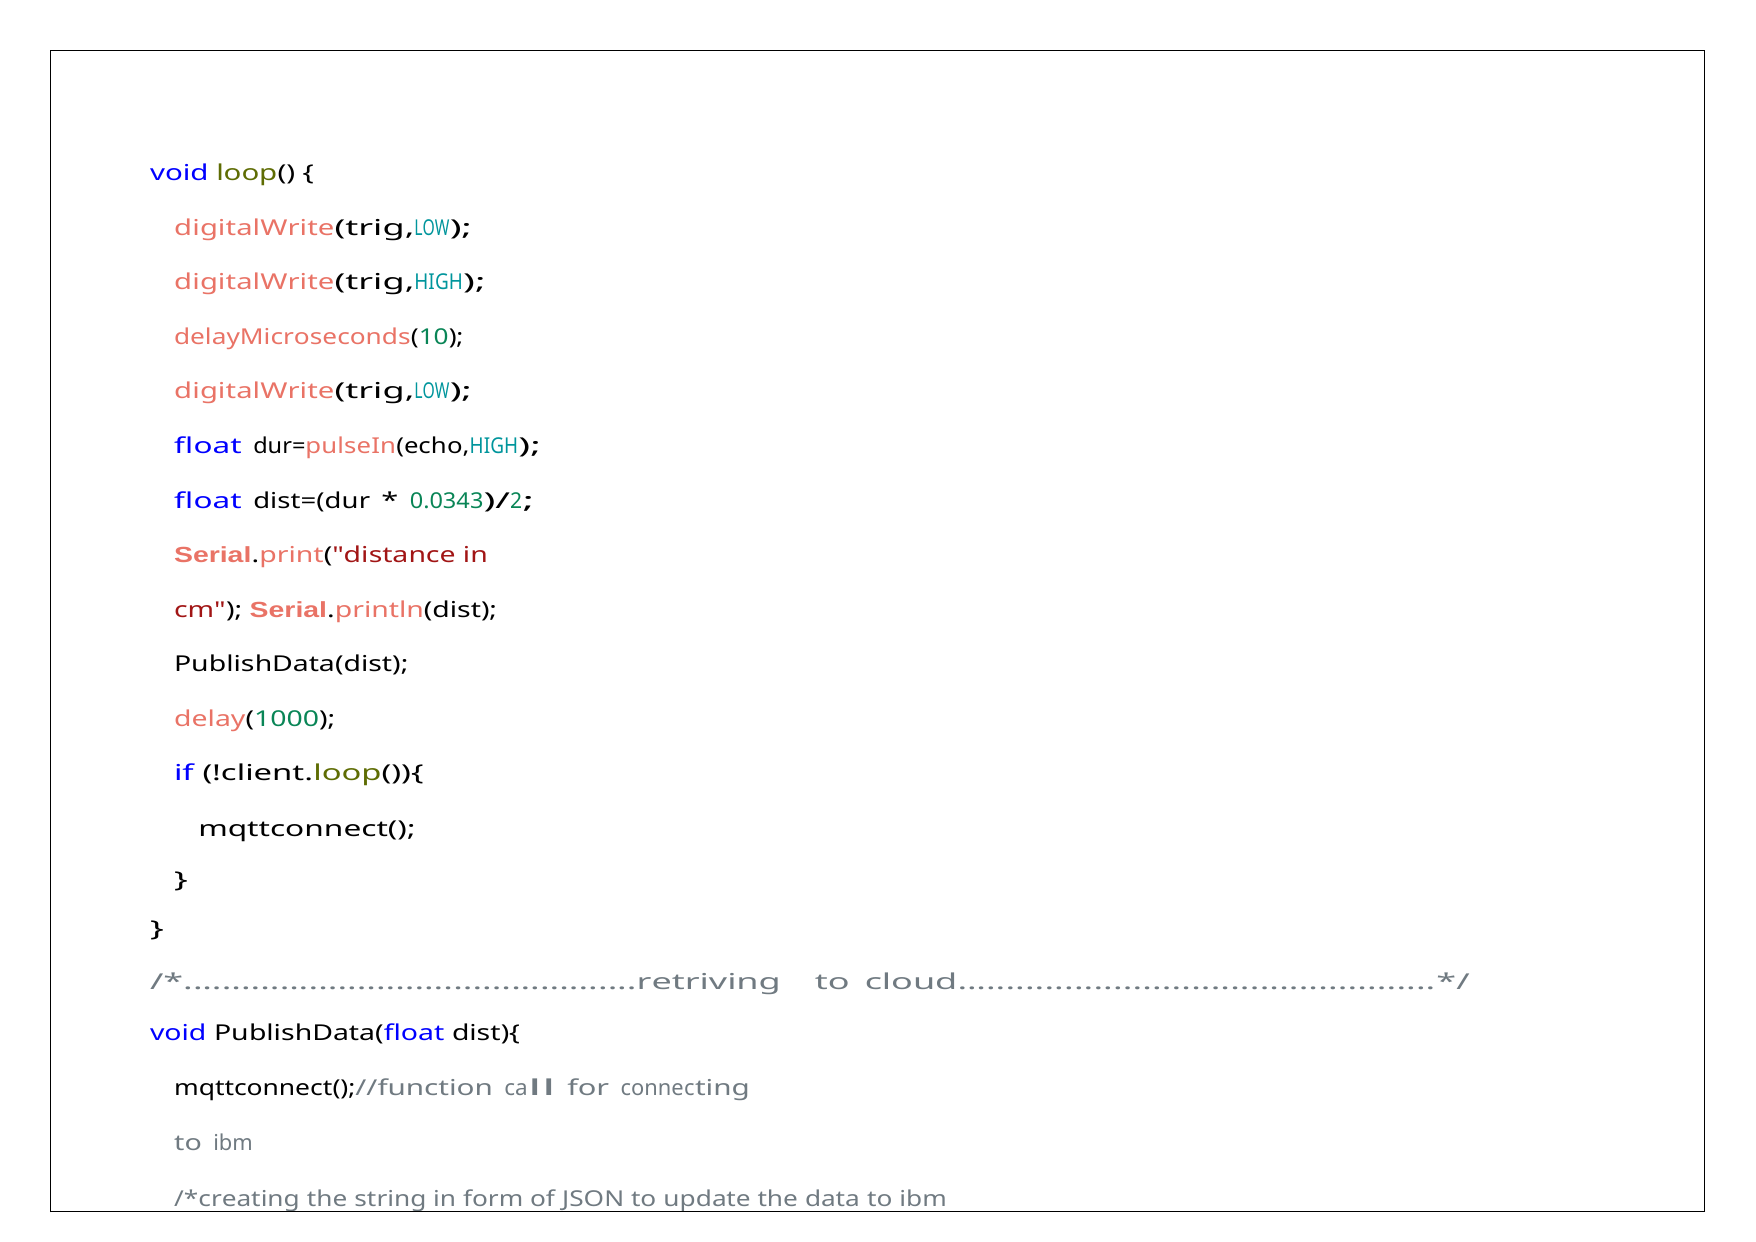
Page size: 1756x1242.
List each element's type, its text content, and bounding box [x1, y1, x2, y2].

text if (!client.loop()){ mqttconnect(); [174, 757, 573, 842]
text /*...............................................retriving to cloud */ [150, 966, 1622, 996]
text float dur=pulseIn(echo,HIGH); float dist=(dur * 0.0343)/2; Serial.print("distance in cm"); Serial.println(dist); PublishData(dist); delay(1000); [174, 430, 546, 732]
text } [150, 913, 1622, 943]
text void PublishData(float dist){ mqttconnect();//function call for connecting to ibm [150, 1017, 785, 1157]
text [174, 1182, 1034, 1211]
text } [174, 868, 1622, 892]
text void loop() { digitalWrite(trig,LOW); digitalWrite(trig,HIGH); delayMicroseconds(10); digitalWrite(trig,LOW); [150, 157, 573, 405]
